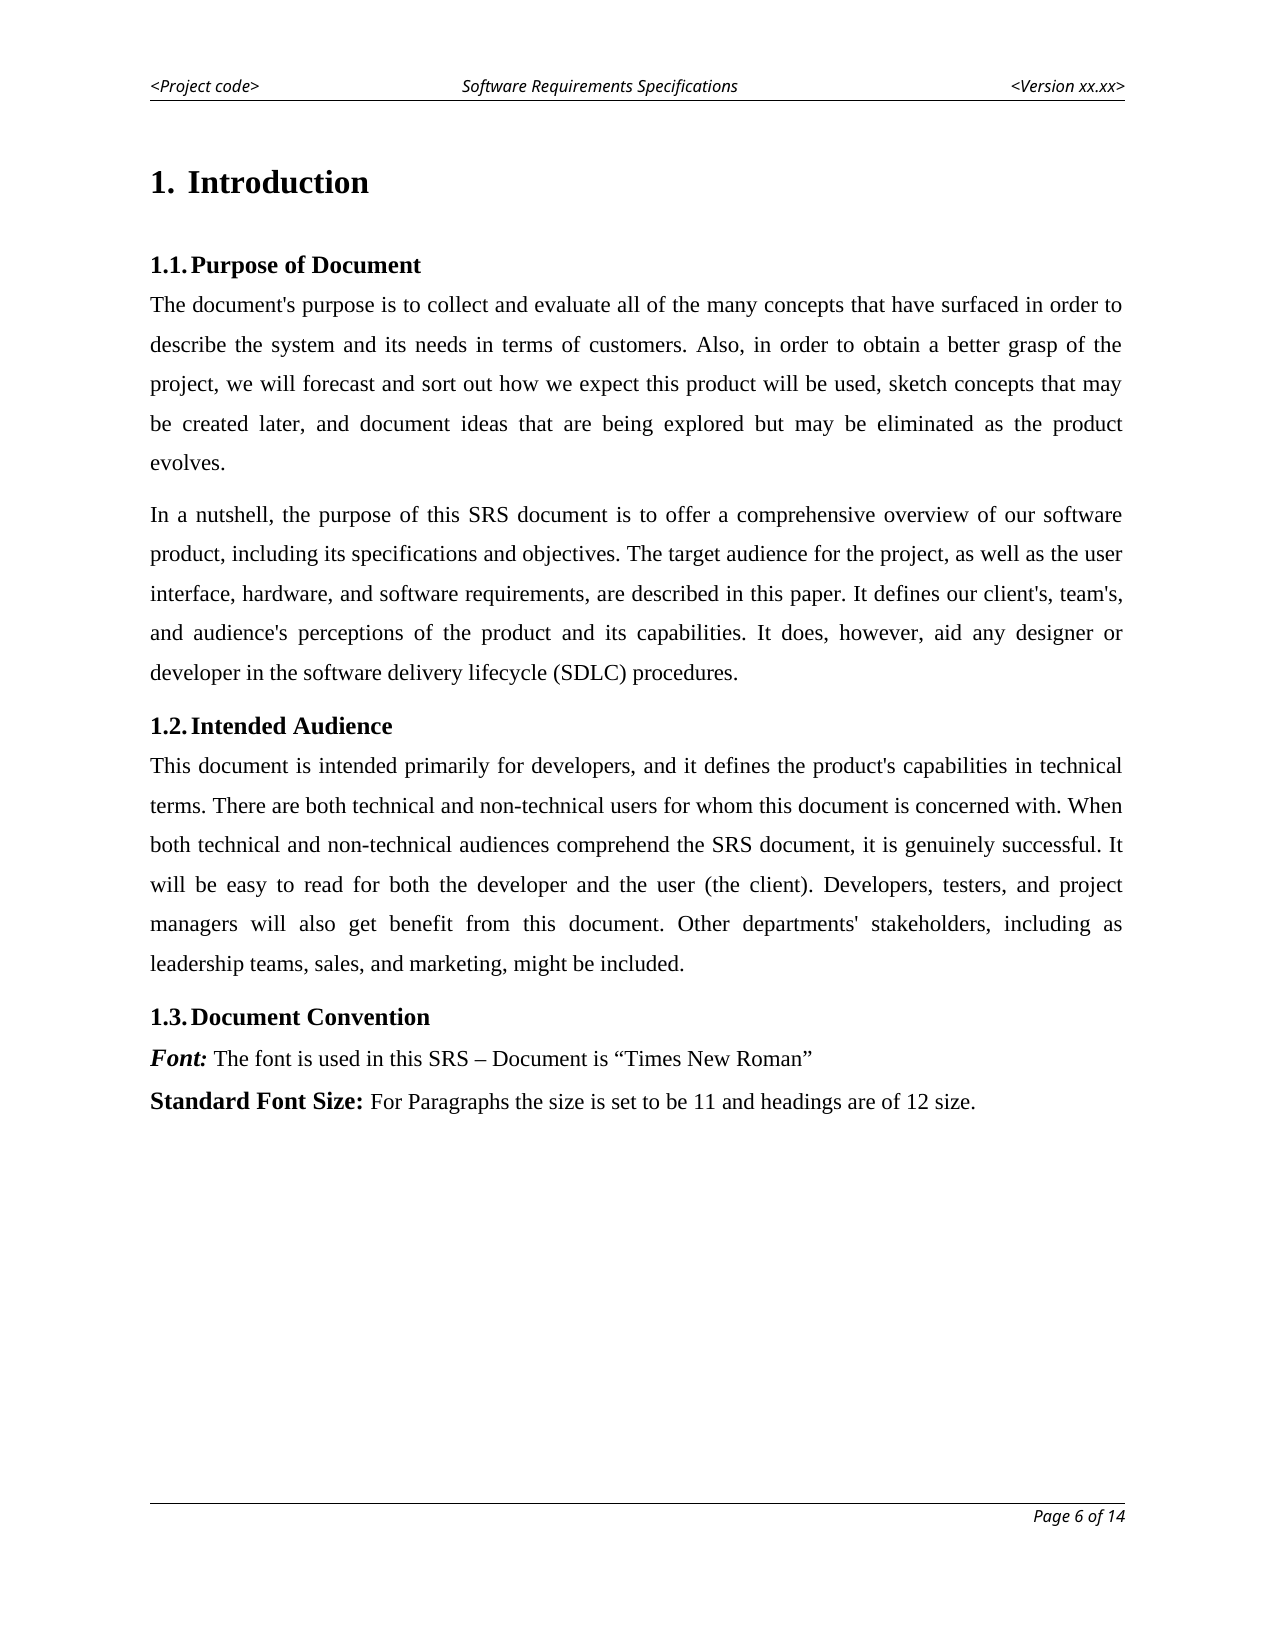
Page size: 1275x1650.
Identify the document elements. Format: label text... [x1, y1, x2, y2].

text This document is intended primarily for developers, and it defines the product's capabilities in technical terms. There are both technical and non-technical users for whom this document is concerned with. When both technical and non-technical audiences comprehend the SRS document, it is genuinely successful. It will be easy to read for both the developer and the user (the client). Developers, testers, and project managers will also get benefit from this document. Other departments' stakeholders, including as leadership teams, sales, and marketing, might be included. [150, 752, 1125, 976]
text The document's purpose is to collect and evaluate all of the many concepts that have surfaced in order to describe the system and its needs in terms of customers. Also, in order to obtain a better grasp of the project, we will forecast and sort out how we expect this product will be used, sketch concepts that may be created later, and document ideas that are being explored but may be eliminated as the product evolves. [150, 291, 1125, 475]
text In a nutshell, the purpose of this SRS document is to offer a comprehensive overview of our software product, including its specifications and objectives. The target audience for the project, as well as the user interface, hardware, and software requirements, are described in this paper. It defines our client's, team's, and audience's perceptions of the product and its capabilities. It does, however, aid any designer or developer in the software delivery lifecycle (SDLC) procedures. [150, 501, 1125, 685]
text Standard Font Size: For Paragraphs the size is set to be 11 and headings are of 12 size. [150, 1086, 1125, 1115]
list Introduction [150, 162, 1125, 201]
list Intended Audience [150, 711, 1125, 740]
list Document Convention [150, 1002, 1125, 1030]
list Purpose of Document [150, 250, 1125, 279]
text Font: The font is used in this SRS – Document is “Times New Roman” [150, 1043, 1125, 1072]
